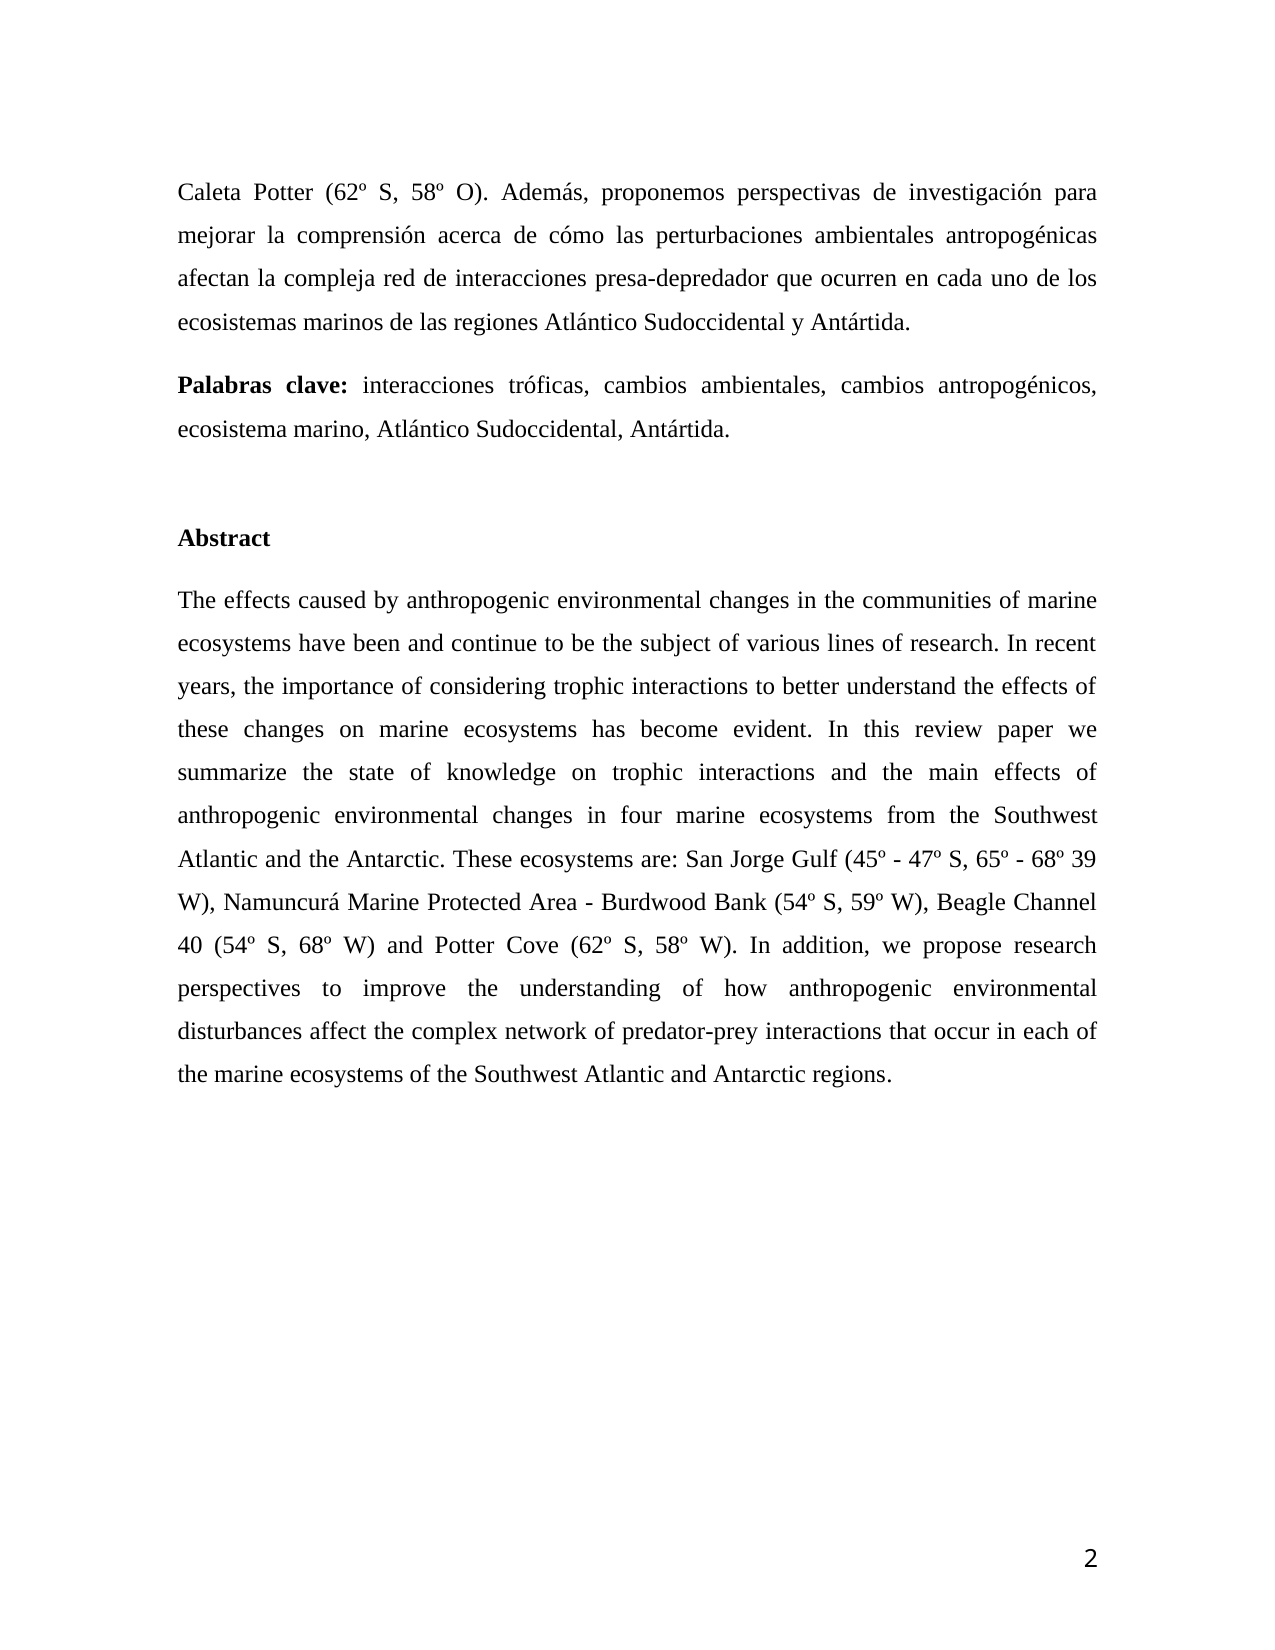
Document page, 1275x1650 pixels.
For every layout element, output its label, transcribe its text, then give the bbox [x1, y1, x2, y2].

text The effects caused by anthropogenic environmental changes in the communities of marine ecosystems have been and continue to be the subject of various lines of research. In recent years, the importance of considering trophic interactions to better understand the effects of these changes on marine ecosystems has become evident. In this review paper we summarize the state of knowledge on trophic interactions and the main effects of anthropogenic environmental changes in four marine ecosystems from the Southwest Atlantic and the Antarctic. These ecosystems are: San Jorge Gulf (45º - 47º S, 65º - 68º 39 W), Namuncurá Marine Protected Area - Burdwood Bank (54º S, 59º W), Beagle Channel 40 (54º S, 68º W) and Potter Cove (62º S, 58º W). In addition, we propose research perspectives to improve the understanding of how anthropogenic environmental disturbances affect the complex network of predator-prey interactions that occur in each of the marine ecosystems of the Southwest Atlantic and Antarctic regions. [177, 585, 1098, 1088]
text Abstract [177, 523, 1098, 552]
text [177, 177, 1098, 335]
text Palabras clave: interacciones tróficas, cambios ambientales, cambios antropogénicos, ecosistema marino, Atlántico Sudoccidental, Antártida. [177, 371, 1098, 442]
